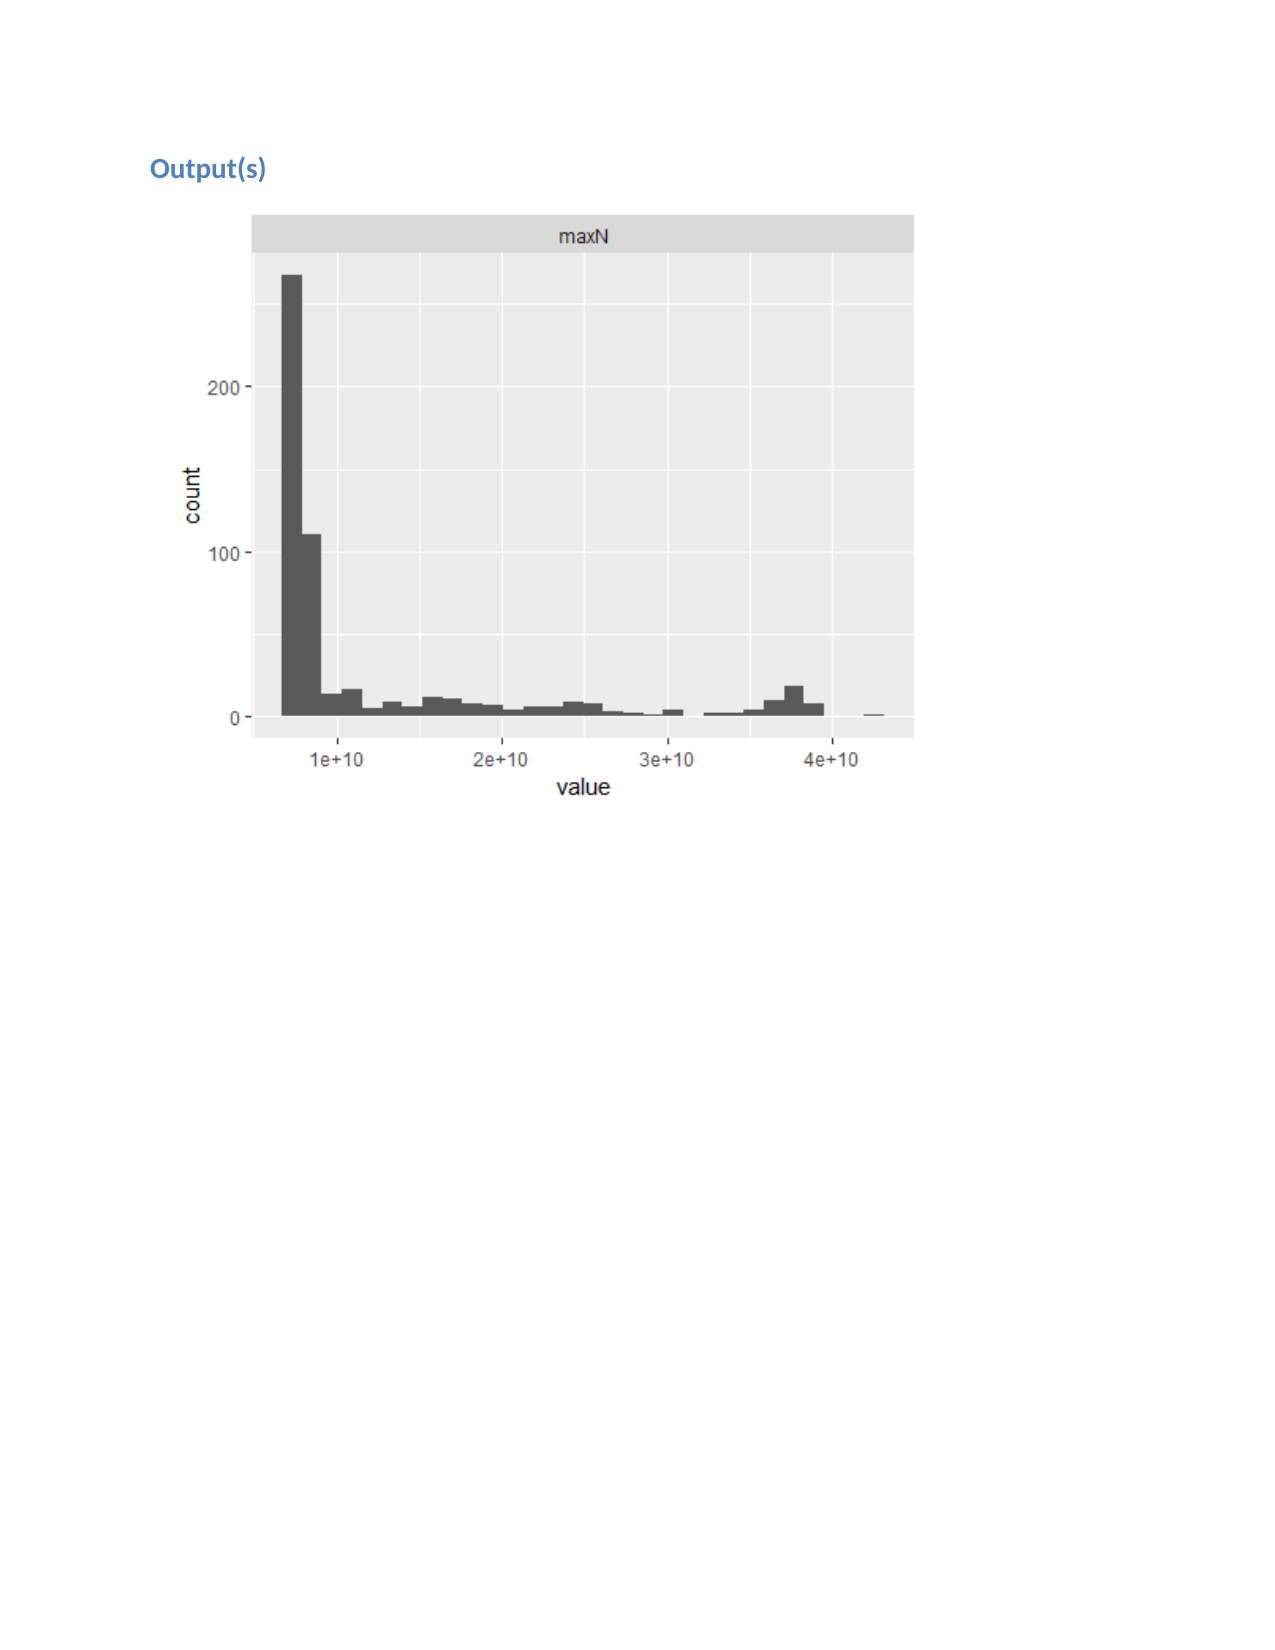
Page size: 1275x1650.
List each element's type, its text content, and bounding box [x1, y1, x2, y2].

subtitle Output(s) [150, 150, 1125, 186]
picture [168, 204, 927, 811]
